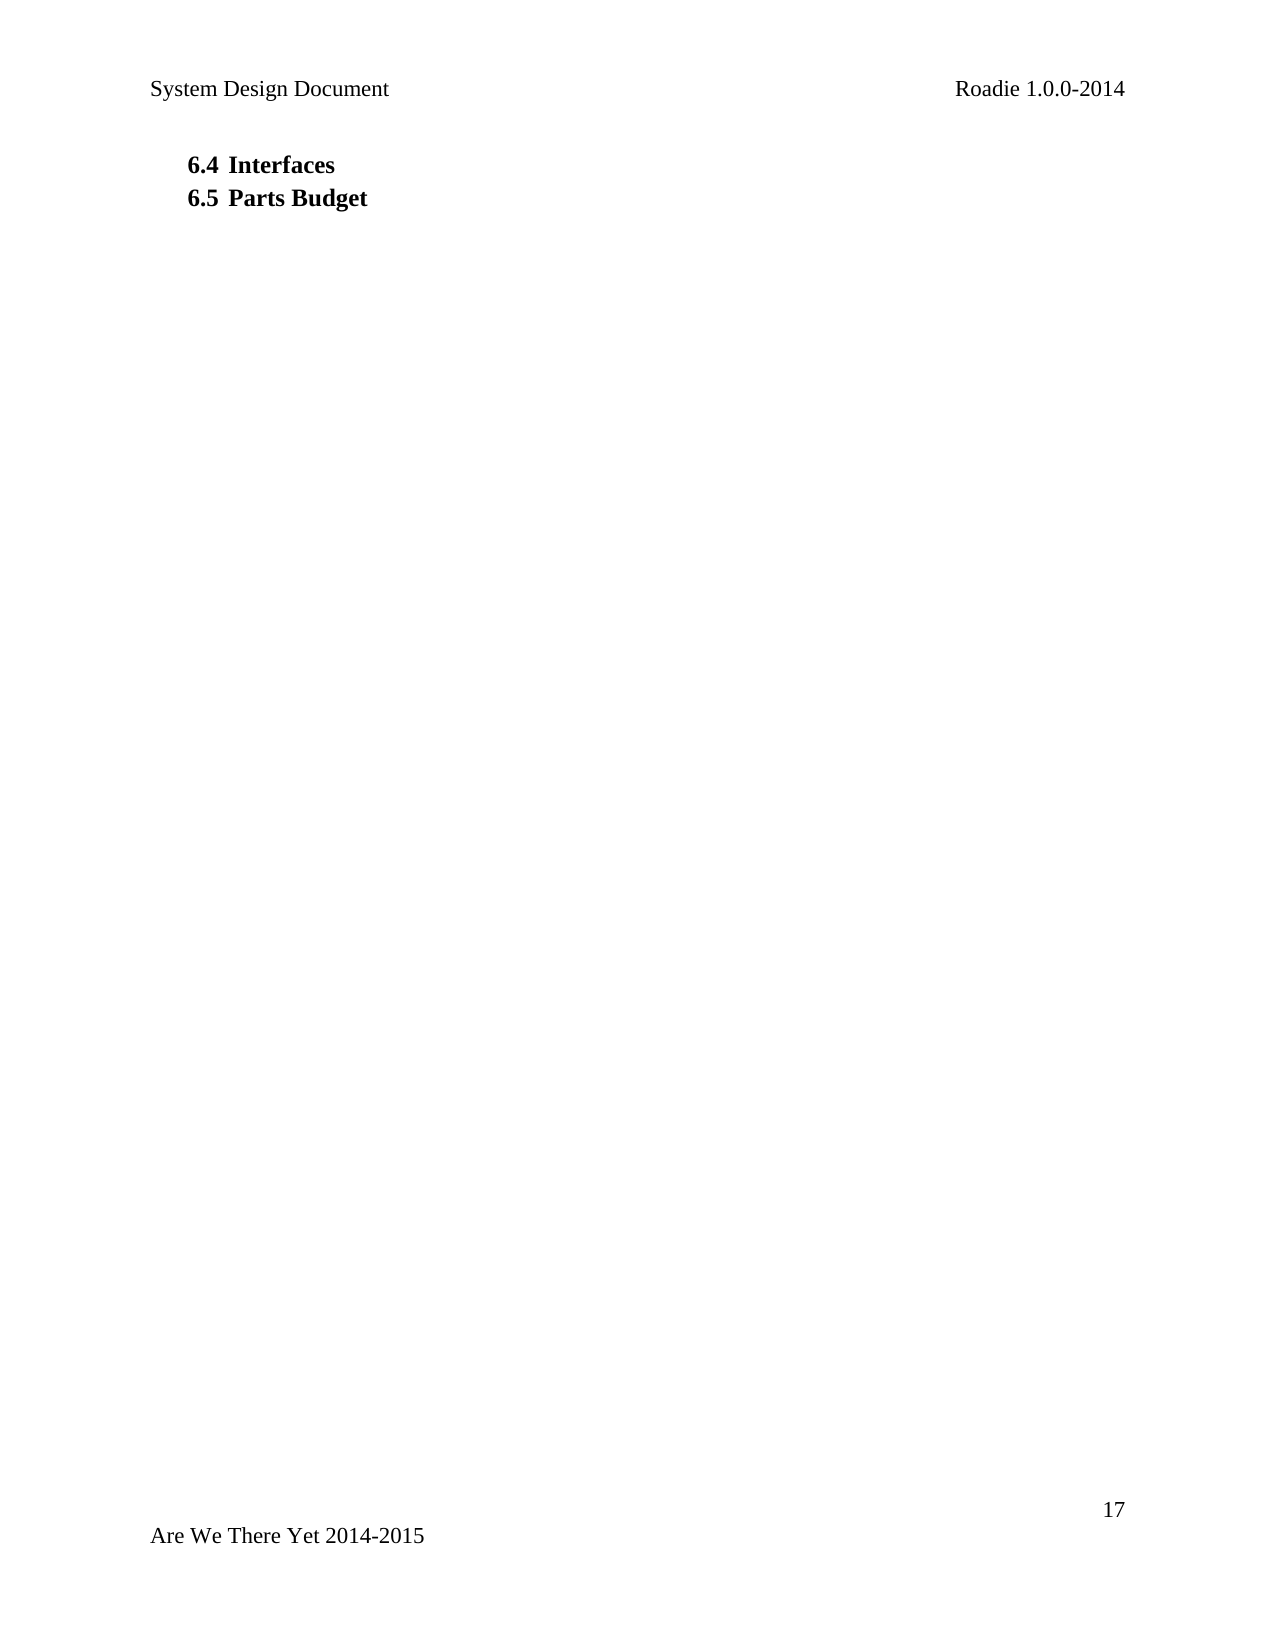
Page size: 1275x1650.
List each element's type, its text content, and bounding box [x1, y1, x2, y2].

subtitle Parts Budget [187, 183, 1125, 212]
subtitle Interfaces [187, 150, 1125, 179]
